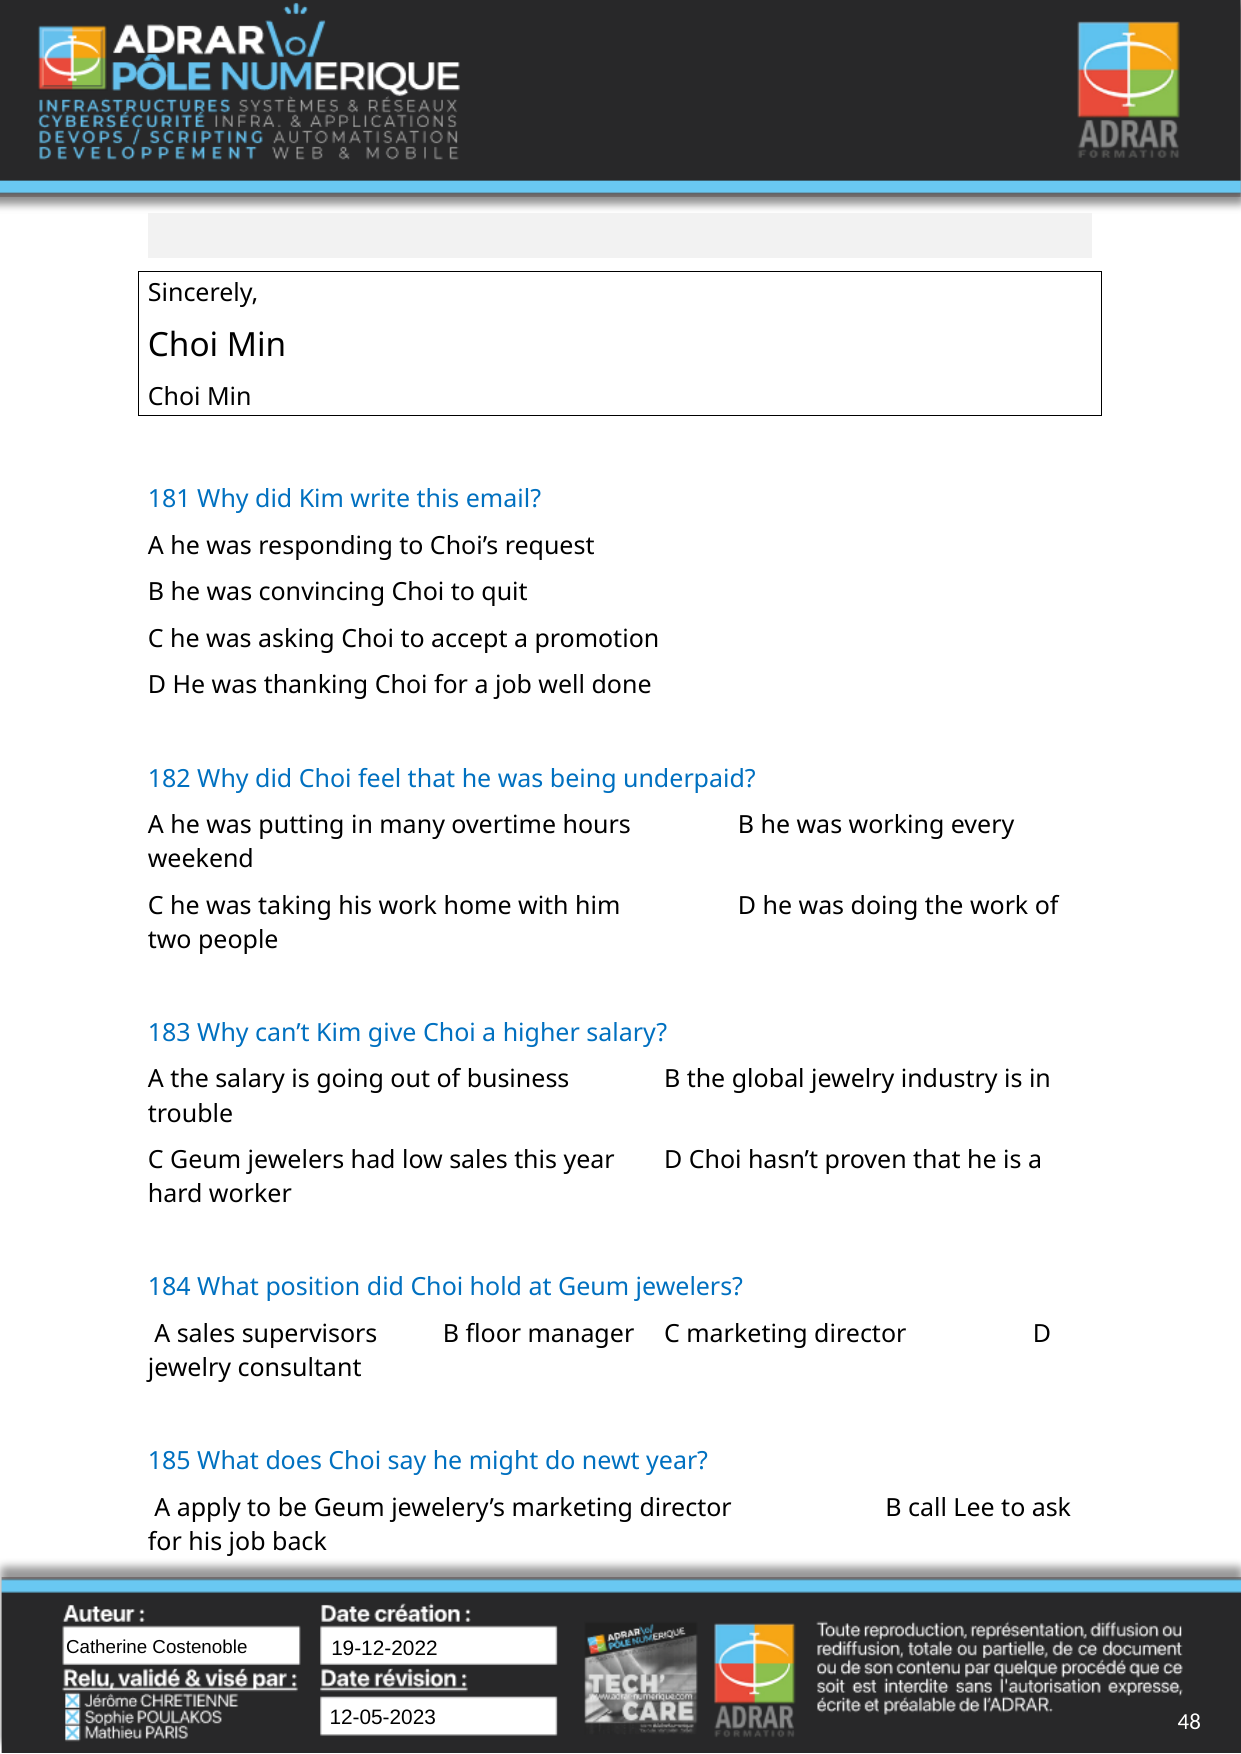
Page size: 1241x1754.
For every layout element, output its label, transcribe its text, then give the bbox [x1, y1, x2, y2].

text D He was thanking Choi for a job well done [148, 667, 1092, 701]
picture [1, 1577, 1241, 1753]
picture [0, 0, 1241, 197]
text 185 What does Choi say he might do newt year? [148, 1443, 1092, 1477]
text A he was responding to Choi’s request [148, 527, 1092, 561]
text Choi Min [139, 318, 1101, 366]
text C he was asking Choi to accept a promotion [148, 621, 1092, 654]
text Choi Min [139, 376, 1101, 415]
text 182 Why did Choi feel that he was being underpaid? [148, 760, 1092, 794]
text Sincerely, [139, 272, 1101, 308]
text C he was taking his work home with him D he was doing the work of two people [148, 887, 1092, 956]
text 184 What position did Choi hold at Geum jewelers? [148, 1269, 1092, 1303]
text B he was convincing Choi to quit [148, 574, 1092, 608]
text A apply to be Geum jewelery’s marketing director B call Lee to ask for his job back [148, 1489, 1092, 1557]
text 181 Why did Kim write this email? [148, 481, 1092, 515]
text A the salary is going out of business B the global jewelry industry is in trouble [148, 1061, 1092, 1129]
text A sales supervisors B floor manager C marketing director D jewelry consultant [148, 1316, 1092, 1384]
text A he was putting in many overtime hours B he was working every weekend [148, 807, 1092, 875]
text C Geum jewelers had low sales this year D Choi hasn’t proven that he is a hard worker [148, 1142, 1092, 1210]
text 183 Why can’t Kim give Choi a higher salary? [148, 1014, 1092, 1049]
